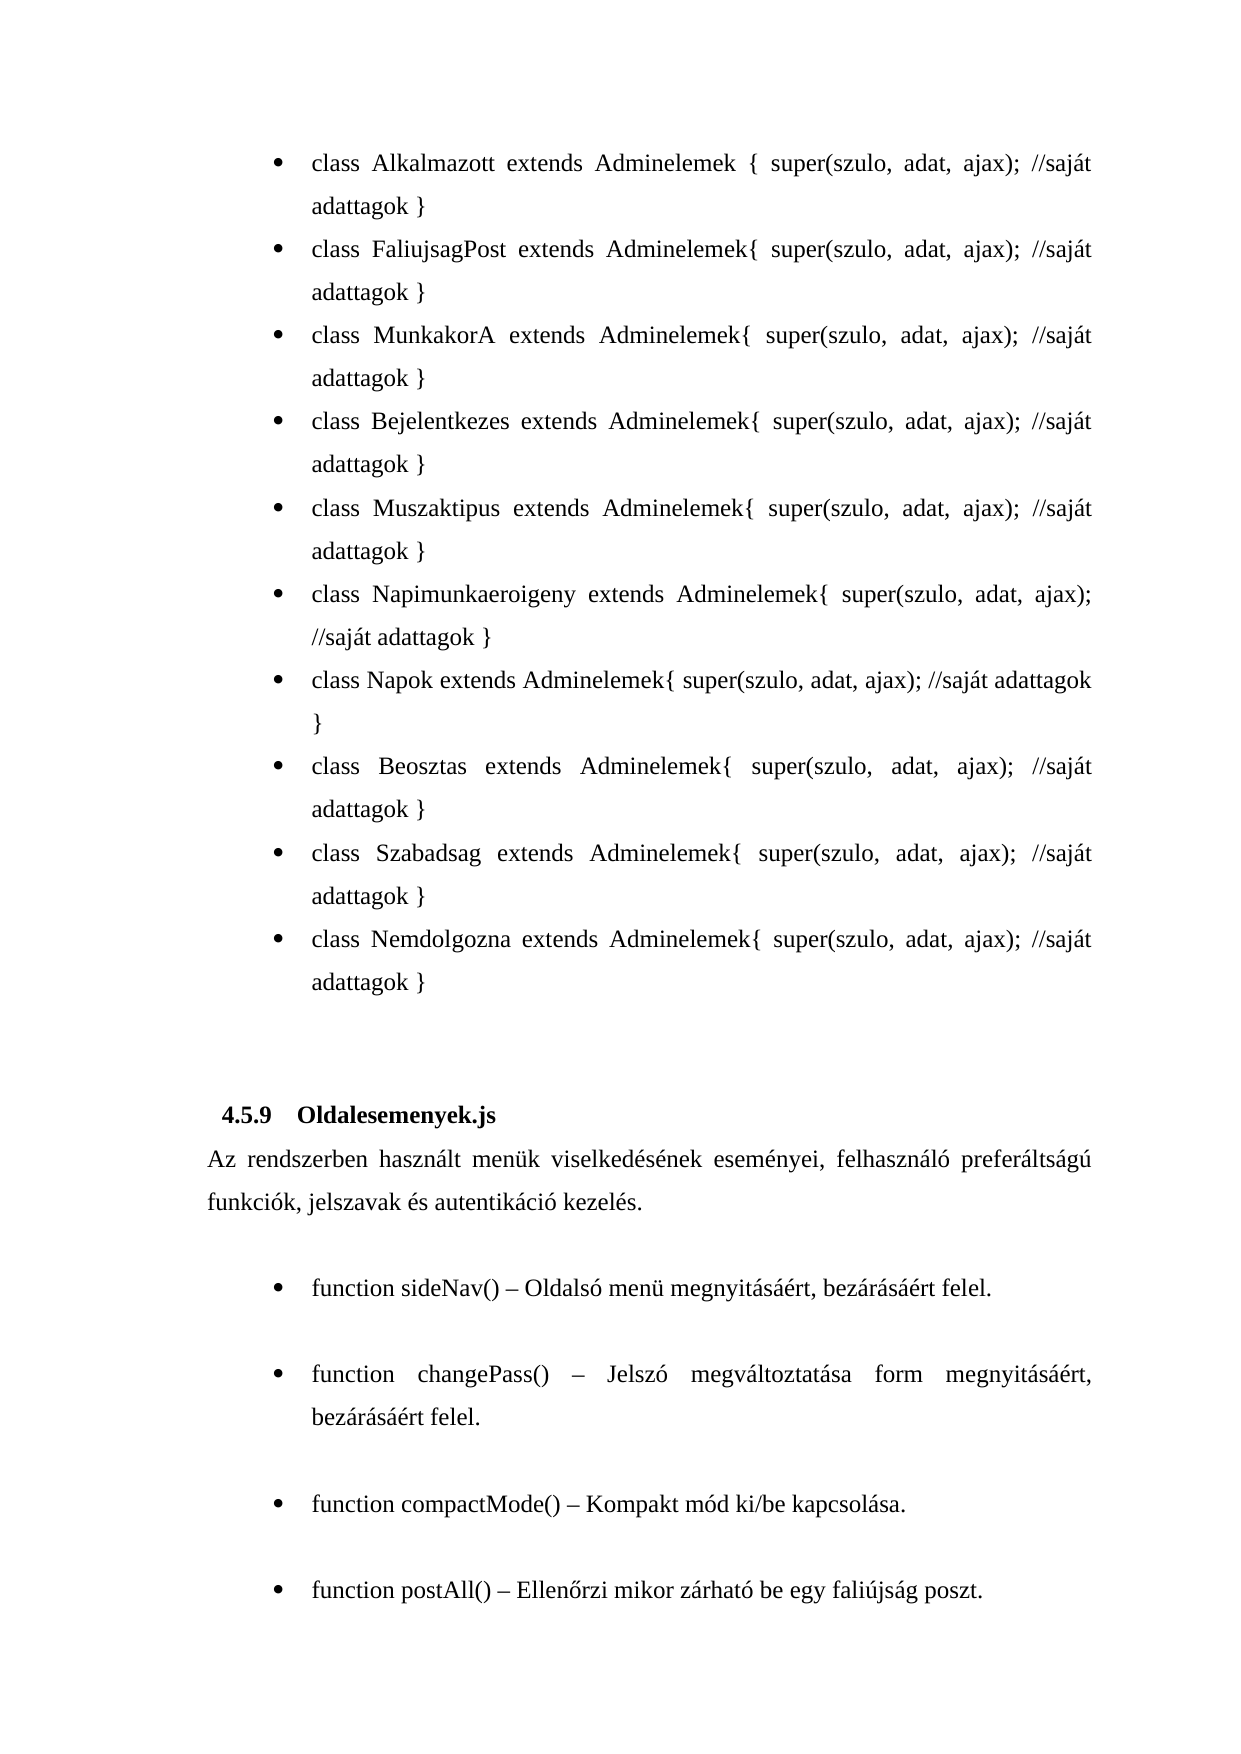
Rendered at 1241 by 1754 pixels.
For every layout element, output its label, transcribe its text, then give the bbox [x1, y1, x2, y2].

list class Napimunkaeroigeny extends Adminelemek{ super(szulo, adat, ajax); //saját adattagok } [274, 579, 1092, 651]
list class Bejelentkezes extends Adminelemek{ super(szulo, adat, ajax); //saját adattagok } [274, 406, 1092, 478]
list class Napok extends Adminelemek{ super(szulo, adat, ajax); //saját adattagok } [274, 665, 1092, 737]
list function sideNav() – Oldalsó menü megnyitásáért, bezárásáért felel. [274, 1273, 1092, 1302]
list class Alkalmazott extends Adminelemek { super(szulo, adat, ajax); //saját adattagok } [274, 148, 1092, 219]
list class Nemdolgozna extends Adminelemek{ super(szulo, adat, ajax); //saját adattagok } [274, 924, 1092, 996]
text Az rendszerben használt menük viselkedésének eseményei, felhasználó preferáltságú funkciók, jelszavak és autentikáció kezelés. [207, 1144, 1092, 1216]
list function postAll() – Ellenőrzi mikor zárható be egy faliújság poszt. [274, 1575, 1092, 1604]
list function changePass() – Jelszó megváltoztatása form megnyitásáért, bezárásáért felel. [274, 1359, 1092, 1431]
list class Muszaktipus extends Adminelemek{ super(szulo, adat, ajax); //saját adattagok } [274, 493, 1092, 564]
list class Beosztas extends Adminelemek{ super(szulo, adat, ajax); //saját adattagok } [274, 751, 1092, 823]
subtitle Oldalesemenyek.js [222, 1101, 1092, 1129]
list class FaliujsagPost extends Adminelemek{ super(szulo, adat, ajax); //saját adattagok } [274, 234, 1092, 306]
list function compactMode() – Kompakt mód ki/be kapcsolása. [274, 1489, 1092, 1517]
list class Szabadsag extends Adminelemek{ super(szulo, adat, ajax); //saját adattagok } [274, 838, 1092, 909]
list class MunkakorA extends Adminelemek{ super(szulo, adat, ajax); //saját adattagok } [274, 320, 1092, 392]
